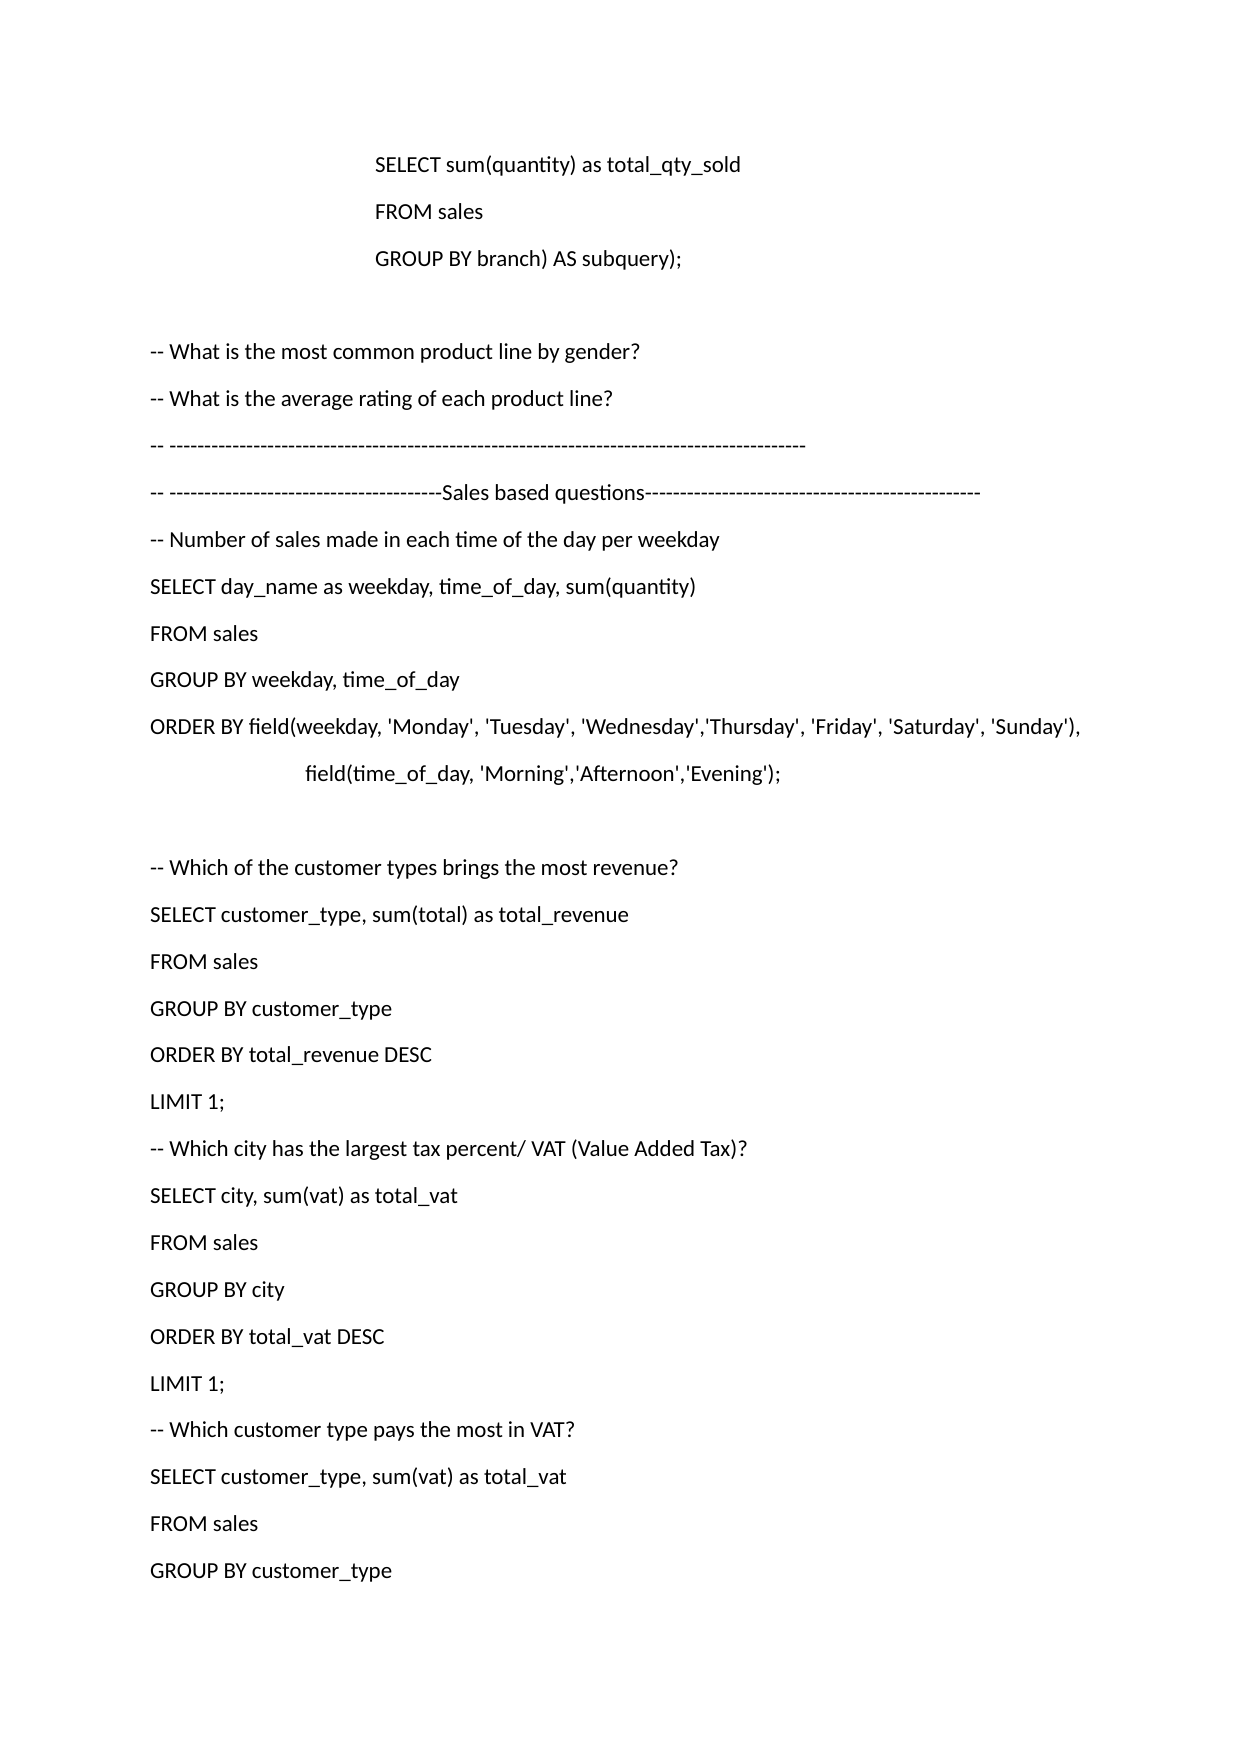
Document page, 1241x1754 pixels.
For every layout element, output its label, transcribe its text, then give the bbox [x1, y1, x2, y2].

text SELECT day_name as weekday, time_of_day, sum(quantity) [150, 572, 1090, 600]
text SELECT customer_type, sum(total) as total_revenue [150, 900, 1090, 928]
text -- Number of sales made in each time of the day per weekday [150, 525, 1090, 553]
text -- ---------------------------------------Sales based questions------------------------------------------------ [150, 478, 1090, 506]
text FROM sales [150, 197, 1090, 225]
text -- What is the average rating of each product line? [150, 384, 1090, 412]
text FROM sales [150, 947, 1090, 975]
text ORDER BY total_revenue DESC [150, 1041, 1090, 1069]
text GROUP BY customer_type [150, 1556, 1090, 1584]
text SELECT customer_type, sum(vat) as total_vat [150, 1462, 1090, 1491]
text GROUP BY city [150, 1275, 1090, 1303]
text -- Which of the customer types brings the most revenue? [150, 853, 1090, 881]
text SELECT sum(quantity) as total_qty_sold [150, 150, 1090, 178]
text -- Which customer type pays the most in VAT? [150, 1416, 1090, 1444]
text FROM sales [150, 1509, 1090, 1537]
text ORDER BY total_vat DESC [150, 1322, 1090, 1350]
text -- ------------------------------------------------------------------------------------------- [150, 431, 1090, 459]
text -- Which city has the largest tax percent/ VAT (Value Added Tax)? [150, 1134, 1090, 1162]
text SELECT city, sum(vat) as total_vat [150, 1181, 1090, 1209]
text ORDER BY field(weekday, 'Monday', 'Tuesday', 'Wednesday','Thursday', 'Friday', 'Saturday', 'Sunday'), [150, 712, 1090, 741]
text FROM sales [150, 619, 1090, 647]
text GROUP BY branch) AS subquery); [150, 244, 1090, 272]
text LIMIT 1; [150, 1087, 1090, 1116]
text LIMIT 1; [150, 1369, 1090, 1397]
text GROUP BY weekday, time_of_day [150, 666, 1090, 694]
text FROM sales [150, 1228, 1090, 1256]
text GROUP BY customer_type [150, 994, 1090, 1022]
text -- What is the most common product line by gender? [150, 337, 1090, 366]
text field(time_of_day, 'Morning','Afternoon','Evening'); [150, 759, 1090, 787]
